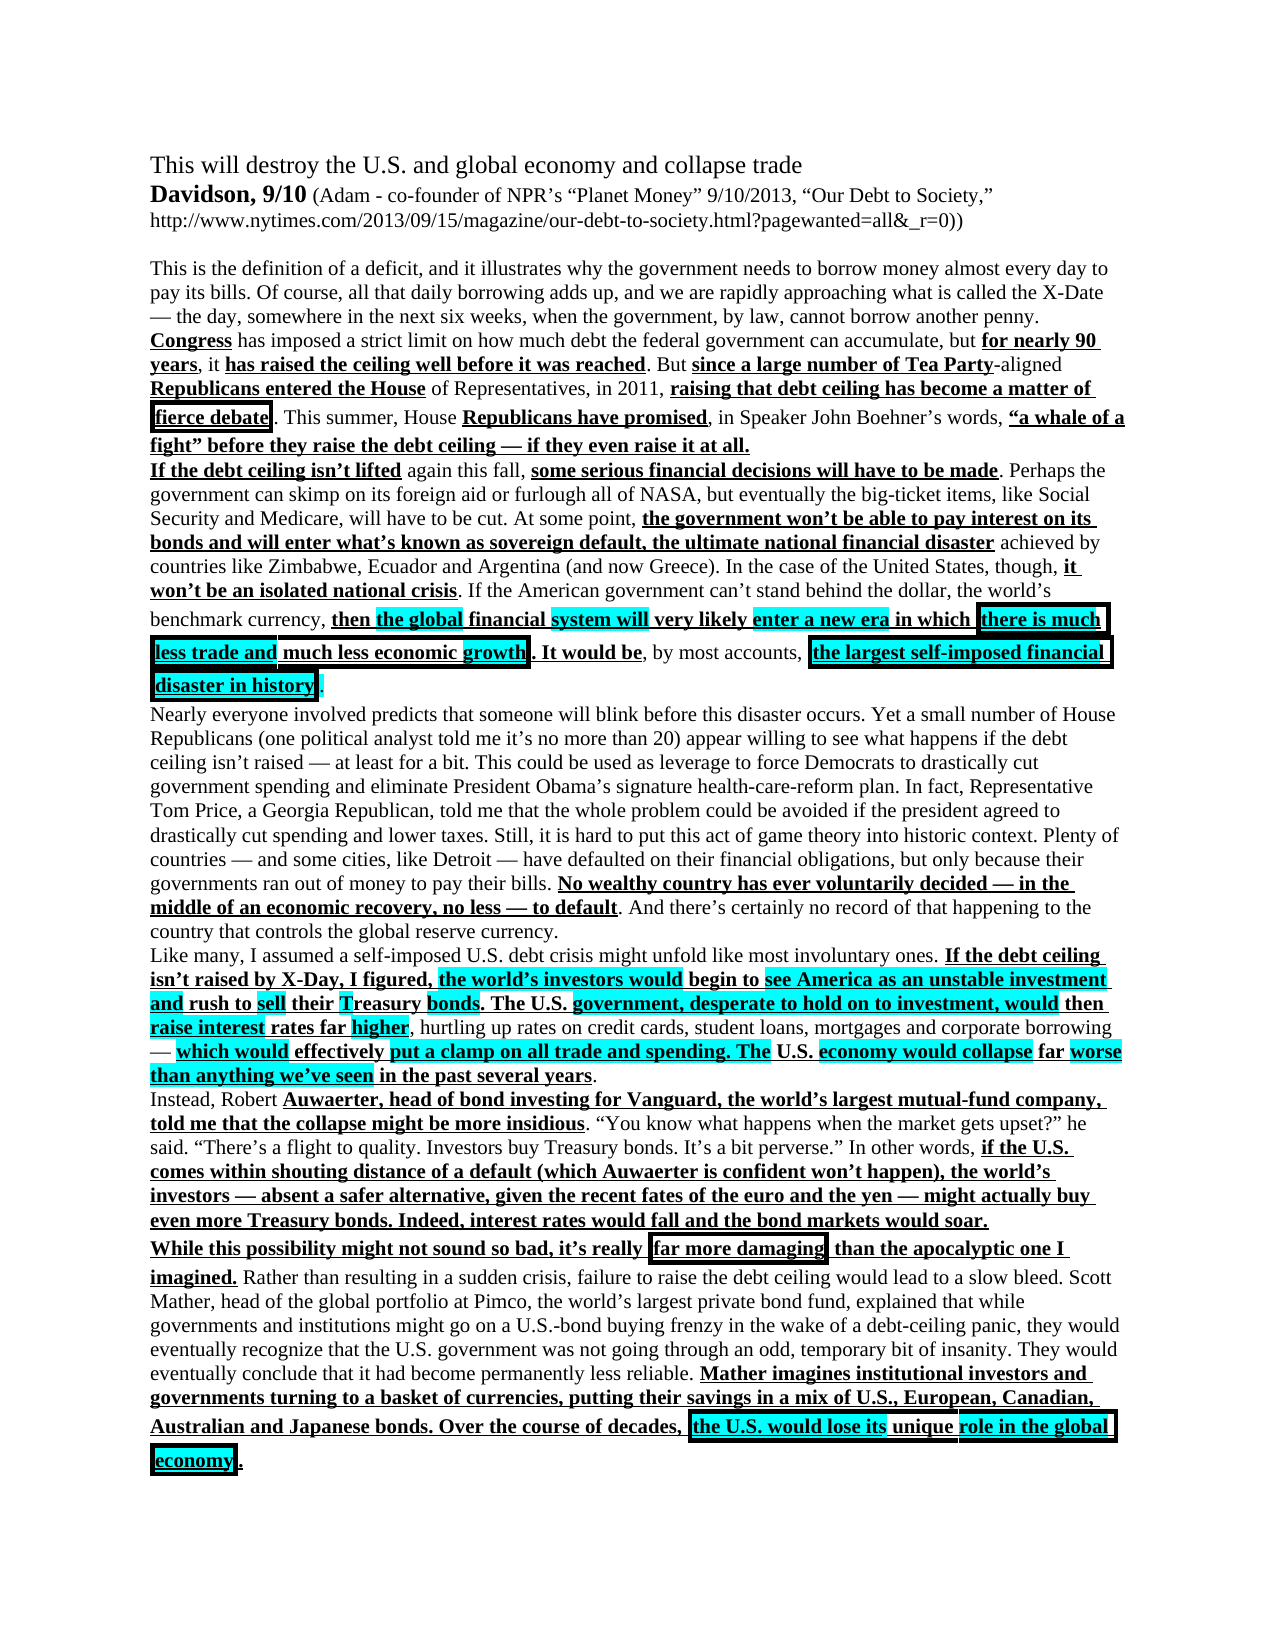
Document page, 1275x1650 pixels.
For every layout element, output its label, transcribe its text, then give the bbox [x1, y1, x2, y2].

text Nearly everyone involved predicts that someone will blink before this disaster occurs. Yet a small number of House Republicans (one political analyst told me it’s no more than 20) appear willing to see what happens if the debt ceiling isn’t raised — at least for a bit. This could be used as leverage to force Democrats to drastically cut government spending and eliminate President Obama’s signature health-care-reform plan. In fact, Representative Tom Price, a Georgia Republican, told me that the whole problem could be avoided if the president agreed to drastically cut spending and lower taxes. Still, it is hard to put this act of game theory into historic context. Plenty of countries — and some cities, like Detroit — have defaulted on their financial obligations, but only because their governments ran out of money to pay their bills. No wealthy country has ever voluntarily decided — in the middle of an economic recovery, no less — to default. And there’s certainly no record of that happening to the country that controls the global reserve currency. [150, 702, 1125, 943]
text While this possibility might not sound so bad, it’s really far more damaging than the apocalyptic one I imagined. Rather than resulting in a sudden crisis, failure to raise the debt ceiling would lead to a slow bleed. Scott Mather, head of the global portfolio at Pimco, the world’s largest private bond fund, explained that while governments and institutions might go on a U.S.-bond buying frenzy in the wake of a debt-ceiling panic, they would eventually recognize that the U.S. government was not going through an odd, temporary bit of insanity. They would eventually conclude that it had become permanently less reliable. Mather imagines institutional investors and governments turning to a basket of currencies, putting their savings in a mix of U.S., European, Canadian, Australian and Japanese bonds. Over the course of decades, the U.S. would lose its unique role in the global economy. [150, 1232, 1125, 1476]
text Davidson, 9/10 (Adam - co-founder of NPR’s “Planet Money” 9/10/2013, “Our Debt to Society,” http://www.nytimes.com/2013/09/15/magazine/our-debt-to-society.html?pagewanted=all&_r=0)) [150, 179, 1125, 232]
subtitle This will destroy the U.S. and global economy and collapse trade [150, 150, 1125, 179]
text Like many, I assumed a self-imposed U.S. debt crisis might unfold like most involuntary ones. If the debt ceiling isn’t raised by X-Day, I figured, the world’s investors would begin to see America as an unstable investment and rush to sell their Treasury bonds. The U.S. government, desperate to hold on to investment, would then raise interest rates far higher, hurtling up rates on credit cards, student loans, mortgages and corporate borrowing — which would effectively put a clamp on all trade and spending. The U.S. economy would collapse far worse than anything we’ve seen in the past several years. [150, 943, 1125, 1087]
text This is the definition of a deficit, and it illustrates why the government needs to borrow money almost every day to pay its bills. Of course, all that daily borrowing adds up, and we are rapidly approaching what is called the X-Date — the day, somewhere in the next six weeks, when the government, by law, cannot borrow another penny. Congress has imposed a strict limit on how much debt the federal government can accumulate, but for nearly 90 years, it has raised the ceiling well before it was reached. But since a large number of Tea Party-aligned Republicans entered the House of Representatives, in 2011, raising that debt ceiling has become a matter of fierce debate. This summer, House Republicans have promised, in Speaker John Boehner’s words, “a whale of a fight” before they raise the debt ceiling — if they even raise it at all. [150, 256, 1125, 457]
text Instead, Robert Auwaerter, head of bond investing for Vanguard, the world’s largest mutual-fund company, told me that the collapse might be more insidious. “You know what happens when the market gets upset?” he said. “There’s a flight to quality. Investors buy Treasury bonds. It’s a bit perverse.” In other words, if the U.S. comes within shouting distance of a default (which Auwaerter is confident won’t happen), the world’s investors — absent a safer alternative, given the recent fates of the euro and the yen — might actually buy even more Treasury bonds. Indeed, interest rates would fall and the bond markets would soar. [150, 1087, 1125, 1232]
text If the debt ceiling isn’t lifted again this fall, some serious financial decisions will have to be made. Perhaps the government can skimp on its foreign aid or furlough all of NASA, but eventually the big-ticket items, like Social Security and Medicare, will have to be cut. At some point, the government won’t be able to pay interest on its bonds and will enter what’s known as sovereign default, the ultimate national financial disaster achieved by countries like Zimbabwe, Ecuador and Argentina (and now Greece). In the case of the United States, though, it won’t be an isolated national crisis. If the American government can’t stand behind the dollar, the world’s benchmark currency, then the global financial system will very likely enter a new era in which there is much less trade and much less economic growth. It would be, by most accounts, the largest self-imposed financial disaster in history. [150, 457, 1125, 702]
